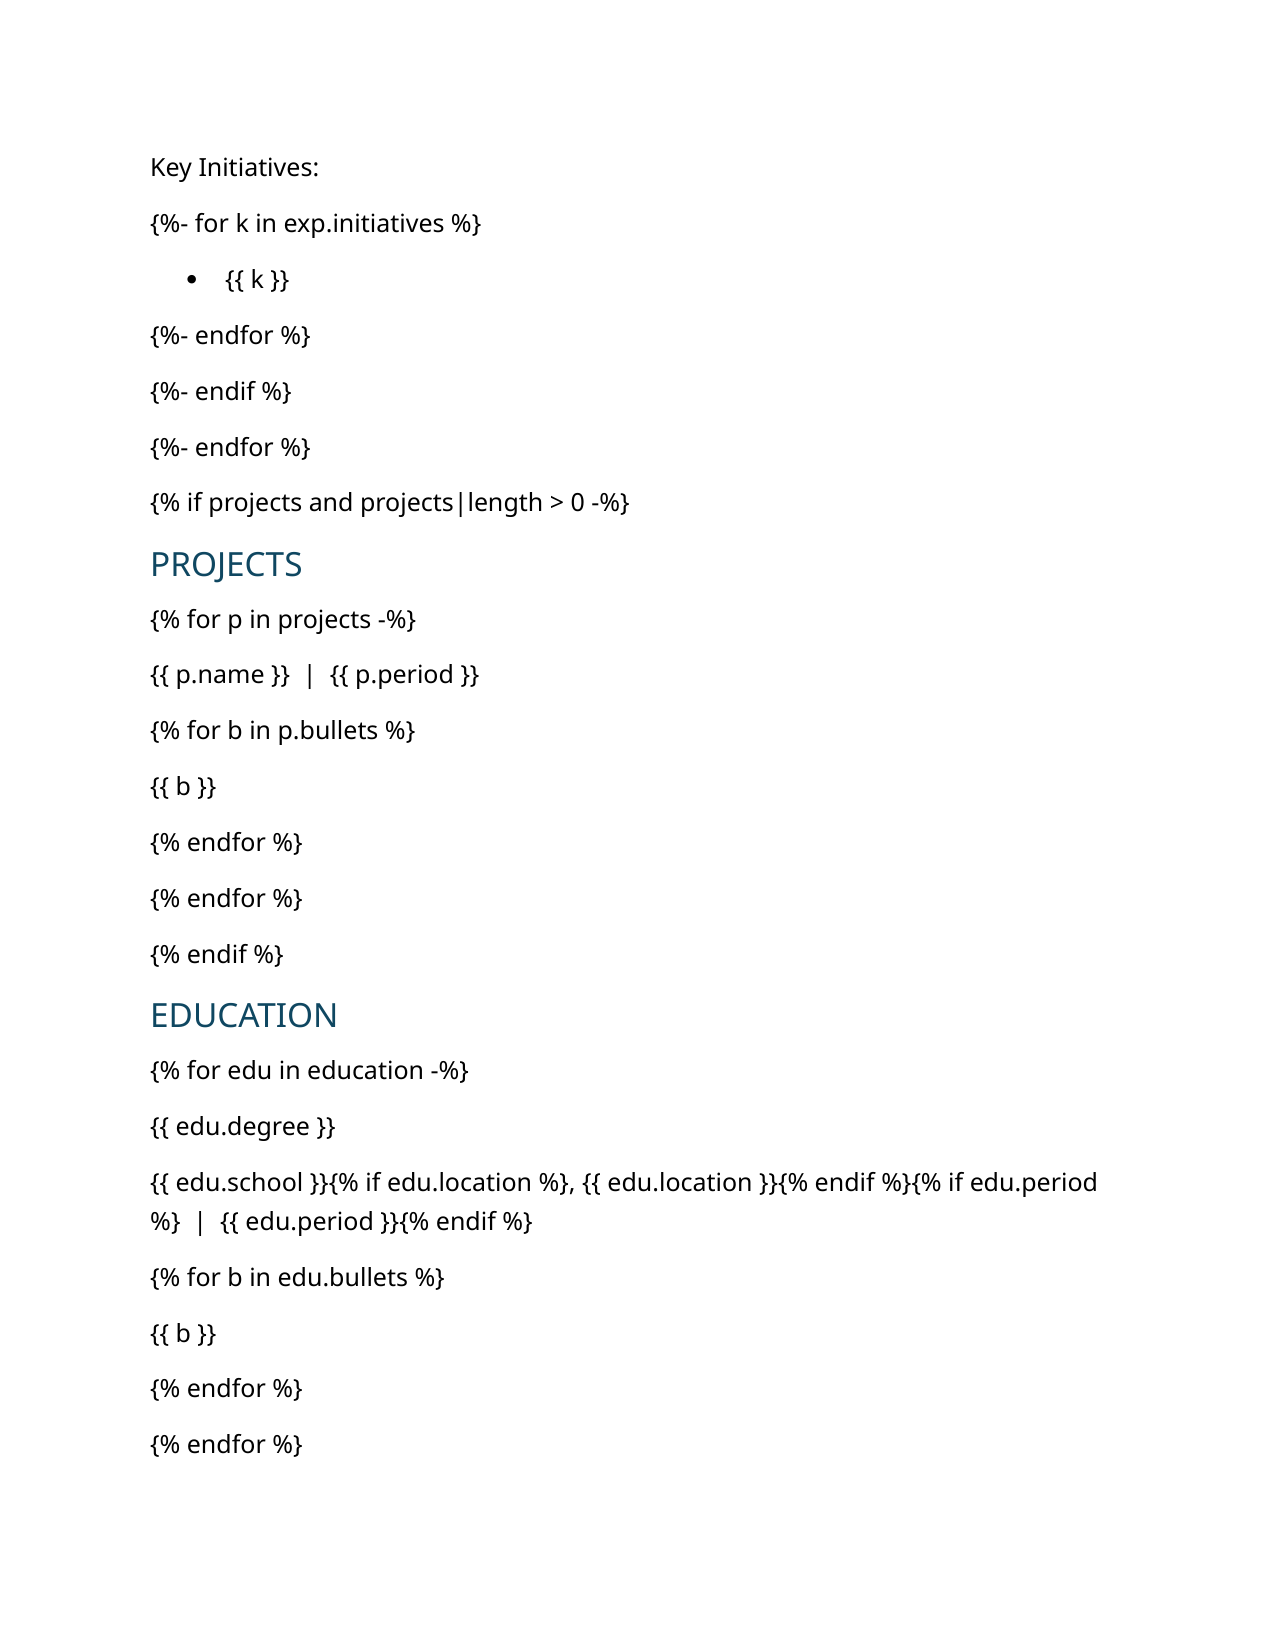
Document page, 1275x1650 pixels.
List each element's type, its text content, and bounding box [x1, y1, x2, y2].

text {% endfor %} [150, 1371, 1125, 1405]
subtitle EDUCATION [150, 992, 1125, 1038]
text {% for edu in education -%} [150, 1053, 1125, 1087]
text {{ edu.degree }} [150, 1108, 1125, 1143]
text {% endfor %} [150, 825, 1125, 859]
subtitle PROJECTS [150, 541, 1125, 586]
list {{ k }} [187, 262, 1125, 296]
text {{ edu.school }}{% if edu.location %}, {{ edu.location }}{% endif %}{% if edu.period %} | {{ edu.period }}{% endif %} [150, 1164, 1125, 1238]
text {%- endfor %} [150, 429, 1125, 463]
text {{ b }} [150, 769, 1125, 803]
text {% if projects and projects|length > 0 -%} [150, 485, 1125, 519]
text {% for b in p.bullets %} [150, 713, 1125, 747]
text {% endfor %} [150, 881, 1125, 914]
text {%- endif %} [150, 373, 1125, 407]
text {% for p in projects -%} [150, 601, 1125, 635]
text {% endif %} [150, 936, 1125, 970]
text {% endfor %} [150, 1427, 1125, 1461]
text {{ p.name }} | {{ p.period }} [150, 657, 1125, 691]
text Key Initiatives: [150, 150, 1125, 184]
text {%- endfor %} [150, 317, 1125, 352]
text {%- for k in exp.initiatives %} [150, 206, 1125, 240]
text {% for b in edu.bullets %} [150, 1259, 1125, 1293]
text {{ b }} [150, 1315, 1125, 1349]
